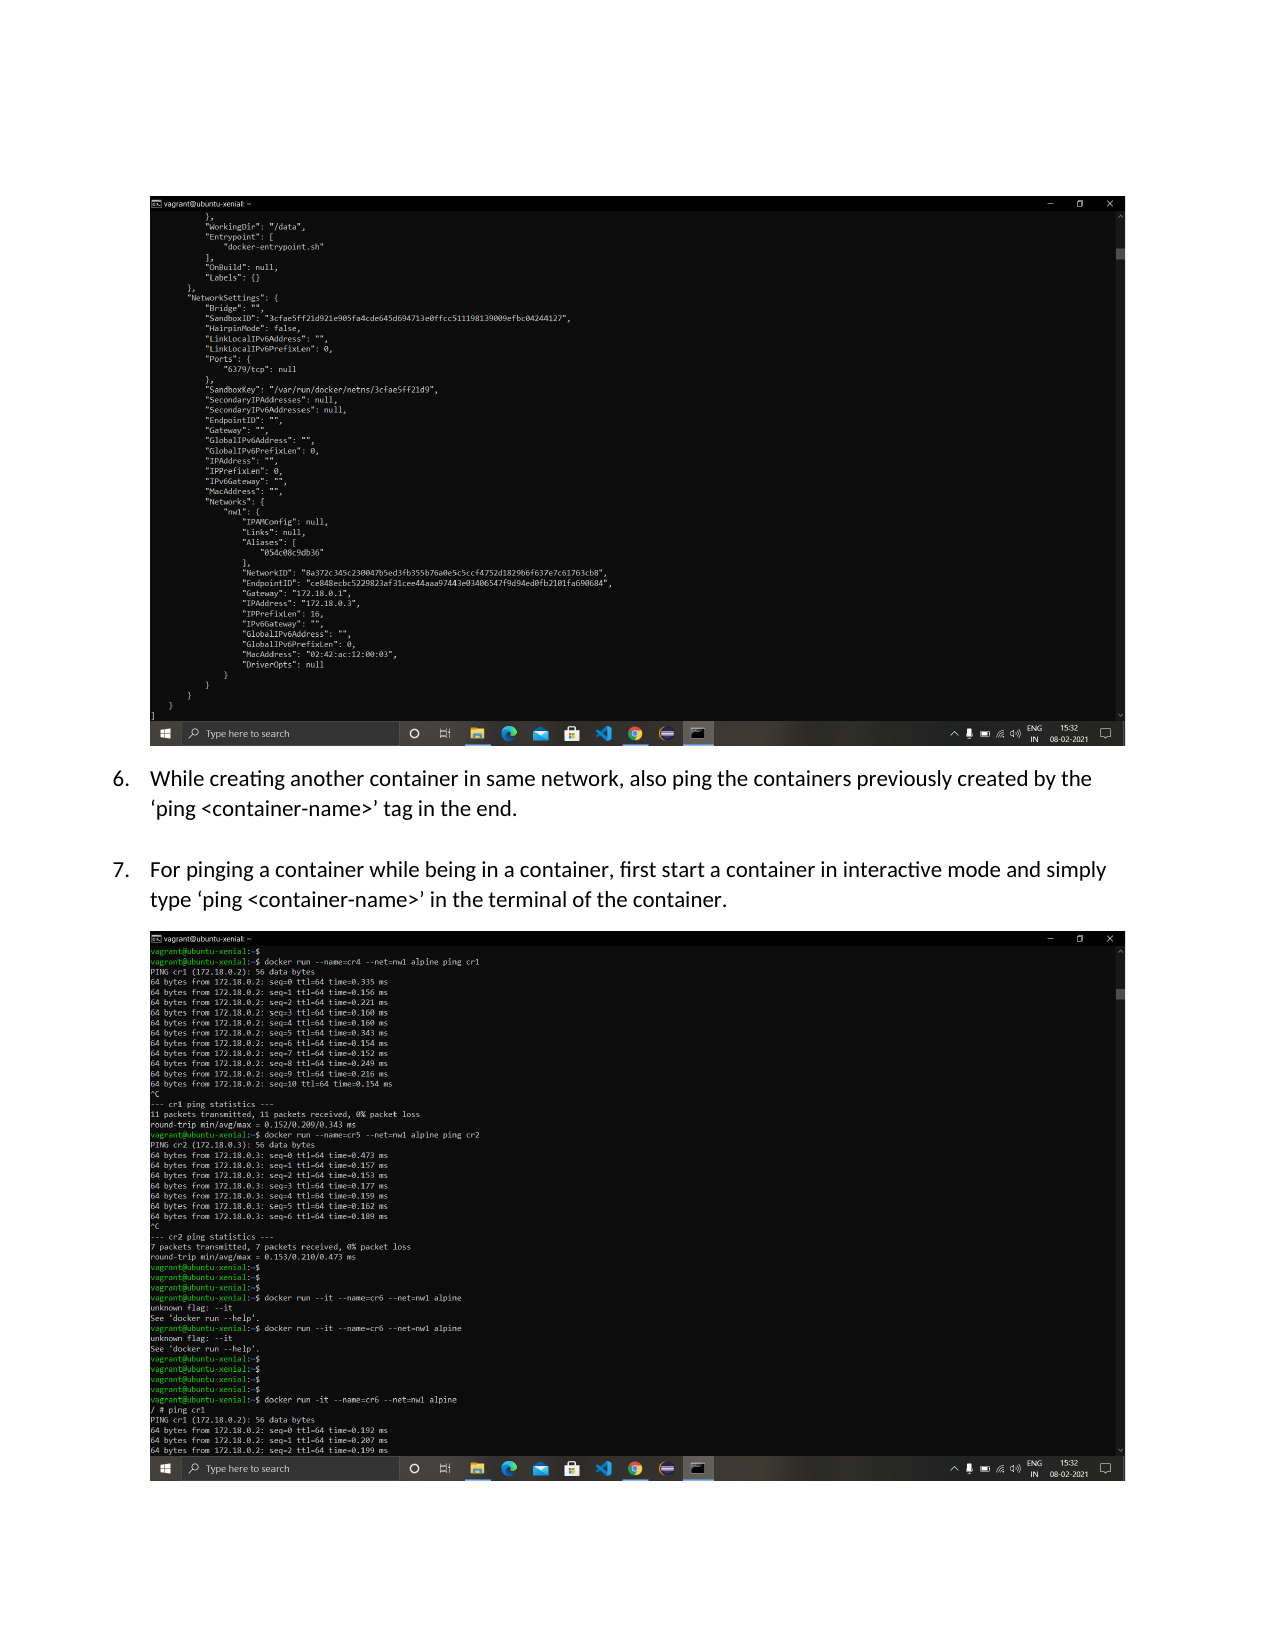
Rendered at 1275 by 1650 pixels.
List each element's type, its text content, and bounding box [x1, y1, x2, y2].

picture [150, 931, 1125, 1481]
list For pinging a container while being in a container, first start a container in interactive mode and simply type ‘ping <container-name>’ in the terminal of the container. [112, 855, 1125, 913]
list While creating another container in same network, also ping the containers previously created by the ‘ping <container-name>’ tag in the end. [112, 764, 1125, 822]
picture [150, 196, 1125, 746]
